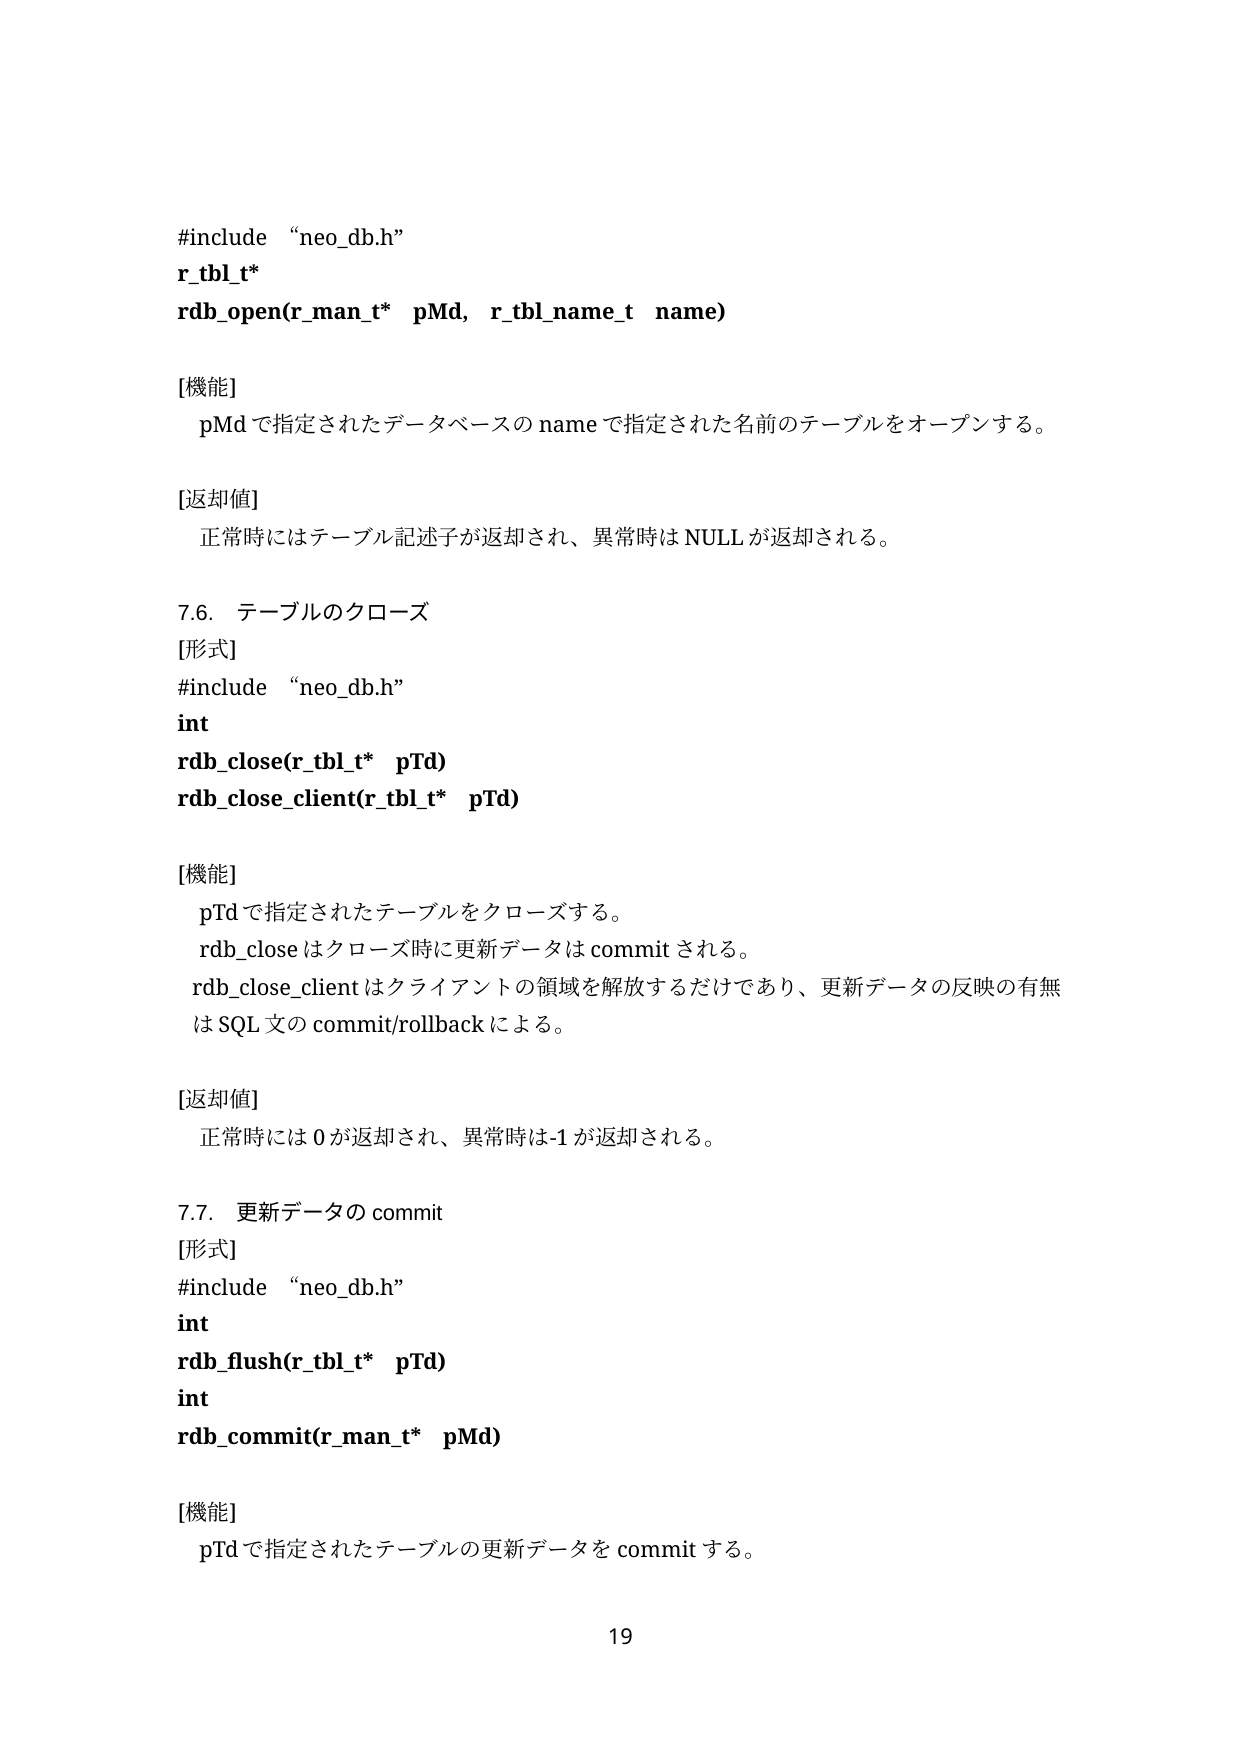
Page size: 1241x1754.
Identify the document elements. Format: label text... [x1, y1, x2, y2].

text #include “neo_db.h” [177, 217, 1063, 254]
text pTdで指定されたテーブルの更新データをcommitする。 [177, 1529, 1063, 1567]
text rdb_close_clientはクライアントの領域を解放するだけであり、更新データの反映の有無はSQL文のcommit/rollbackによる。 [192, 967, 1063, 1042]
subtitle テーブルのクローズ [177, 592, 1063, 629]
text [返却値] [177, 1079, 1063, 1117]
text rdb_closeはクローズ時に更新データはcommitされる。 [177, 929, 1063, 967]
subtitle 更新データのcommit [177, 1192, 1063, 1229]
text rdb_flush(r_tbl_t* pTd) [177, 1342, 1063, 1379]
text pMdで指定されたデータベースのnameで指定された名前のテーブルをオープンする。 [177, 404, 1063, 442]
text r_tbl_t* [177, 254, 1063, 292]
text rdb_close(r_tbl_t* pTd) [177, 742, 1063, 779]
text [形式] [177, 1229, 1063, 1267]
text pTdで指定されたテーブルをクローズする。 [177, 892, 1063, 929]
text int [177, 1379, 1063, 1417]
text 正常時にはテーブル記述子が返却され、異常時はNULLが返却される。 [177, 517, 1063, 554]
text rdb_close_client(r_tbl_t* pTd) [177, 779, 1063, 817]
text rdb_open(r_man_t* pMd, r_tbl_name_t name) [177, 292, 1063, 329]
text #include “neo_db.h” [177, 1267, 1063, 1304]
text int [177, 1304, 1063, 1342]
text [機能] [177, 1492, 1063, 1529]
text 正常時には0が返却され、異常時は-1が返却される。 [177, 1117, 1063, 1154]
text [返却値] [177, 479, 1063, 517]
text [形式] [177, 629, 1063, 667]
text [機能] [177, 367, 1063, 404]
text int [177, 704, 1063, 742]
text rdb_commit(r_man_t* pMd) [177, 1417, 1063, 1454]
text [機能] [177, 854, 1063, 892]
text #include “neo_db.h” [177, 667, 1063, 704]
